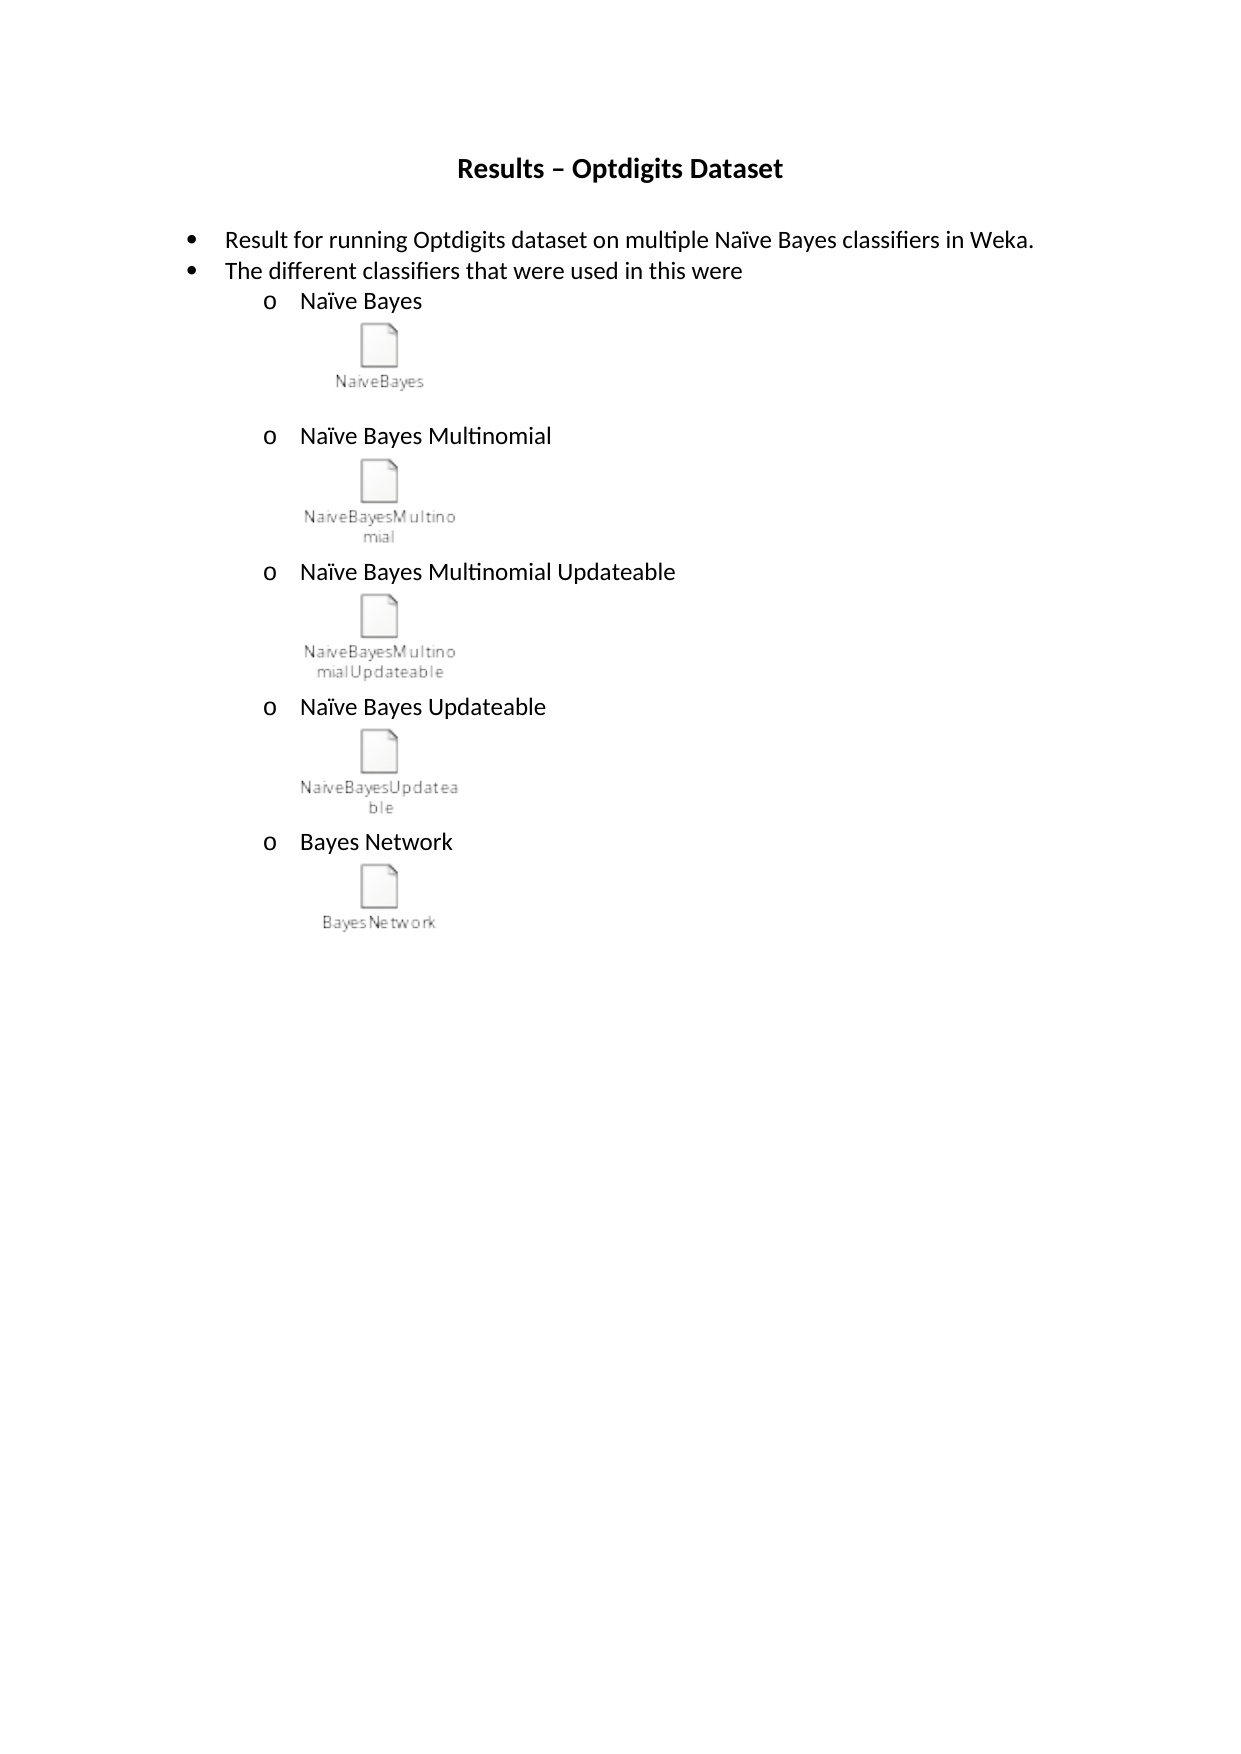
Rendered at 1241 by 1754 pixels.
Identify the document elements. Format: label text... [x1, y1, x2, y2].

list Naïve Bayes Updateable [262, 691, 1090, 723]
list Result for running Optdigits dataset on multiple Naïve Bayes classifiers in Weka. [187, 224, 1090, 255]
list Naïve Bayes Multinomial Updateable [262, 556, 1090, 587]
list Bayes Network [262, 826, 1090, 858]
text Results – Optdigits Dataset [150, 150, 1090, 186]
list Naïve Bayes Multinomial [262, 421, 1090, 452]
list Naïve Bayes [262, 285, 1090, 317]
list The different classifiers that were used in this were [187, 255, 1090, 285]
